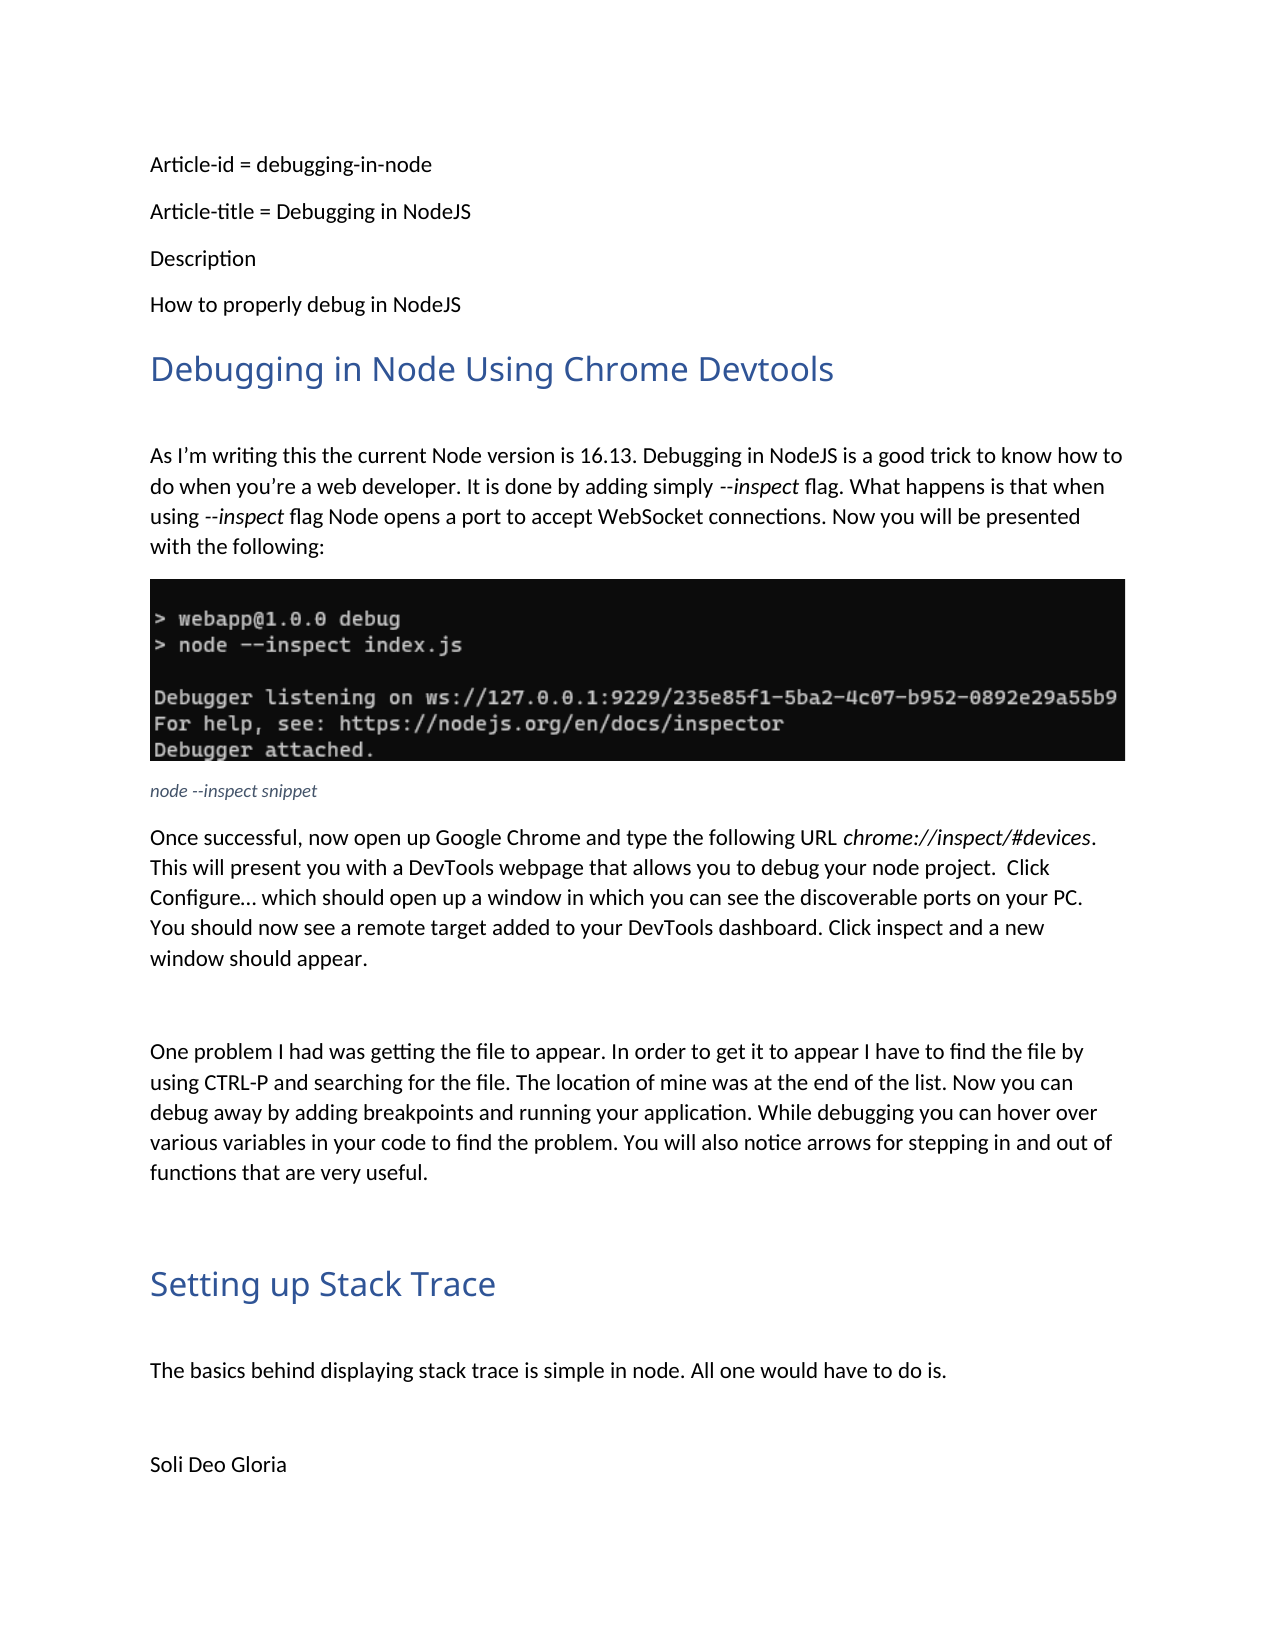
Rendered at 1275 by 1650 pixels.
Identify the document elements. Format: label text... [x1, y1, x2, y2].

text Once successful, now open up Google Chrome and type the following URL chrome://inspect/#devices. This will present you with a DevTools webpage that allows you to debug your node project. Click Configure… which should open up a window in which you can see the discoverable ports on your PC. You should now see a remote target added to your DevTools dashboard. Click inspect and a new window should appear. [150, 823, 1125, 972]
text One problem I had was getting the file to appear. In order to get it to appear I have to find the file by using CTRL-P and searching for the file. The location of mine was at the end of the list. Now you can debug away by adding breakpoints and running your application. While debugging you can hover over various variables in your code to find the problem. You will also notice arrows for stepping in and out of functions that are very useful. [150, 1037, 1125, 1186]
text As I’m writing this the current Node version is 16.13. Debugging in NodeJS is a good trick to know how to do when you’re a web developer. It is done by adding simply --inspect flag. What happens is that when using --inspect flag Node opens a port to accept WebSocket connections. Now you will be presented with the following: [150, 442, 1125, 560]
text Article-title = Debugging in NodeJS [150, 197, 1125, 225]
subtitle Setting up Stack Trace [150, 1260, 1125, 1306]
text Article-id = debugging-in-node [150, 150, 1125, 178]
text Description [150, 244, 1125, 272]
subtitle Debugging in Node Using Chrome Devtools [150, 346, 1125, 391]
text node --inspect snippet [150, 779, 1125, 802]
text The basics behind displaying stack trace is simple in node. All one would have to do is. [150, 1356, 1125, 1384]
text How to properly debug in NodeJS [150, 291, 1125, 319]
text Soli Deo Gloria [150, 1450, 1125, 1478]
picture [150, 579, 1125, 761]
